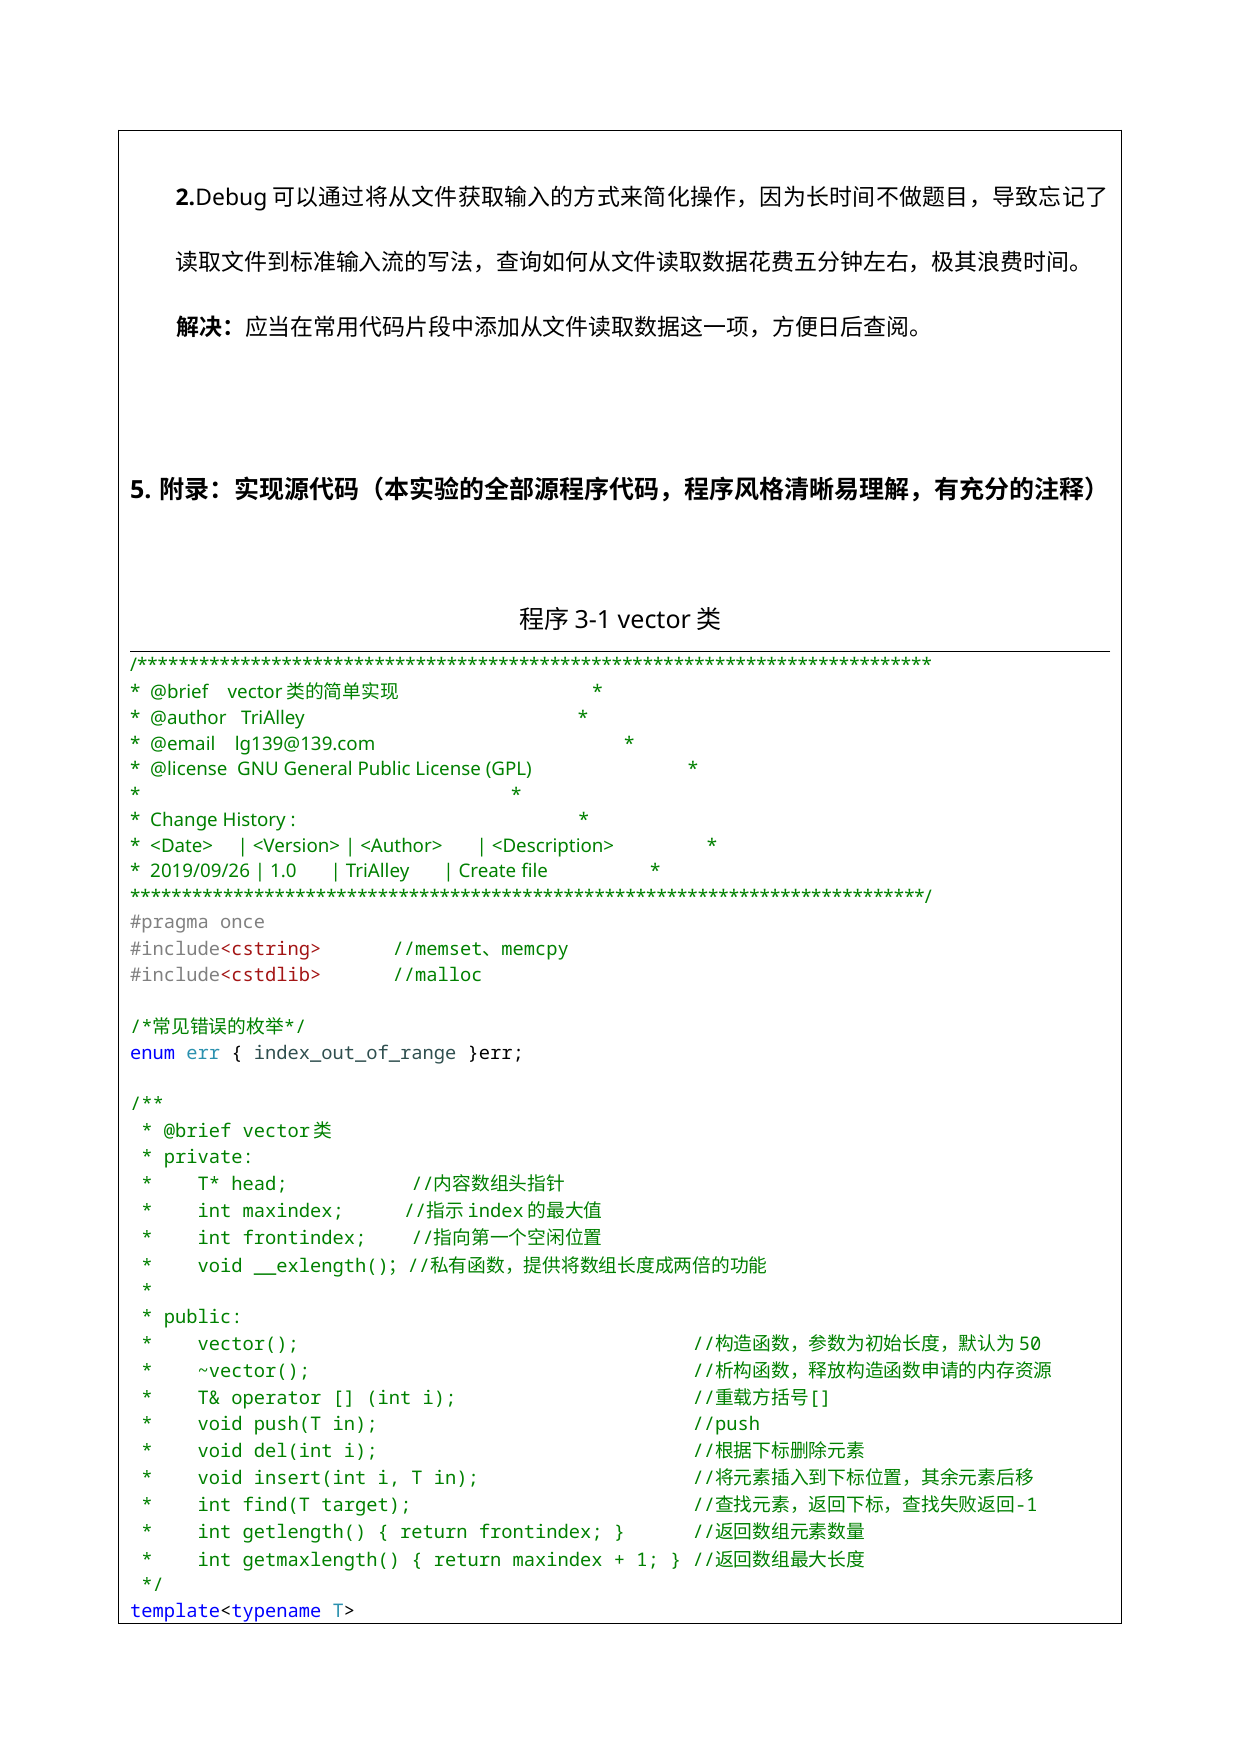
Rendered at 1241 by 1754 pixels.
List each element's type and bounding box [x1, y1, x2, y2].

table_cell [119, 131, 1121, 1622]
